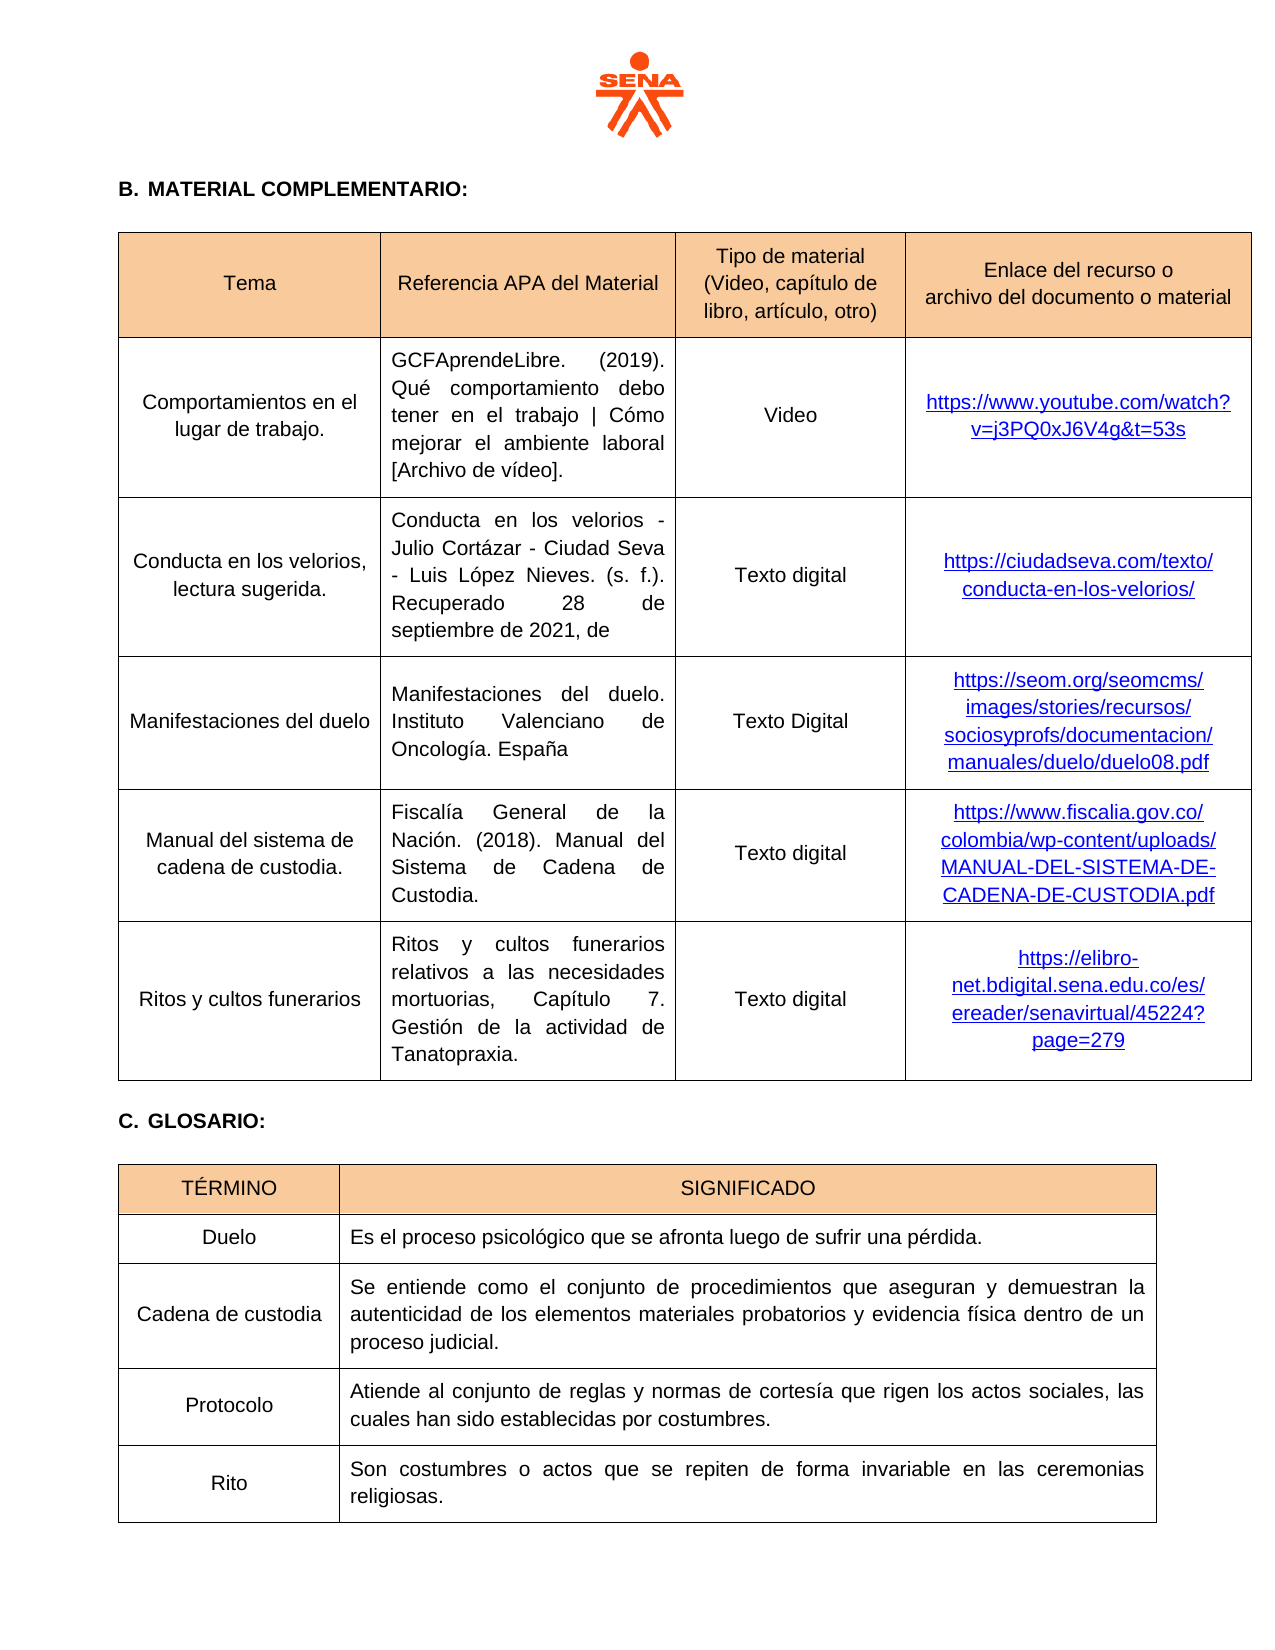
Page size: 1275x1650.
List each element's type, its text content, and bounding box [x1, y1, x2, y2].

table_cell Manual del sistema de cadena de custodia. [119, 790, 380, 921]
table_cell https://seom.org/seomcms/images/stories/recursos/sociosyprofs/documentacion/manuales/duelo/duelo08.pdf [906, 657, 1251, 788]
table_cell Protocolo [119, 1369, 339, 1445]
table_header TÉRMINO [119, 1165, 339, 1213]
table_cell Ritos y cultos funerarios relativos a las necesidades mortuorias, Capítulo 7. Gestión de la actividad de Tanatopraxia. [381, 922, 675, 1080]
table_header SIGNIFICADO [340, 1165, 1156, 1213]
table_cell Texto digital [676, 922, 905, 1080]
table_header Tipo de material (Video, capítulo de libro, artículo, otro) [676, 233, 905, 337]
table_cell Fiscalía General de la Nación. (2018). Manual del Sistema de Cadena de Custodia. [381, 790, 675, 921]
table_cell Texto Digital [676, 657, 905, 788]
table_cell https://elibro-net.bdigital.sena.edu.co/es/ereader/senavirtual/45224?page=279 [906, 922, 1251, 1080]
table_cell Atiende al conjunto de reglas y normas de cortesía que rigen los actos sociales, las cuales han sido establecidas por costumbres. [340, 1369, 1156, 1445]
table_header Tema [119, 233, 380, 337]
table_header Referencia APA del Material [381, 233, 675, 337]
picture [585, 48, 690, 142]
table_cell Texto digital [676, 498, 905, 656]
table_cell GCFAprendeLibre. (2019). Qué comportamiento debo tener en el trabajo | Cómo mejorar el ambiente laboral [Archivo de vídeo]. [381, 338, 675, 497]
table_cell Manifestaciones del duelo. Instituto Valenciano de Oncología. España [381, 657, 675, 788]
table_cell Video [676, 338, 905, 497]
table_cell Manifestaciones del duelo [119, 657, 380, 788]
table_cell https://www.fiscalia.gov.co/colombia/wp-content/uploads/MANUAL-DEL-SISTEMA-DE-CADENA-DE-CUSTODIA.pdf [906, 790, 1251, 921]
table_cell Conducta en los velorios - Julio Cortázar - Ciudad Seva - Luis López Nieves. (s. f.). Recuperado 28 de septiembre de 2021, de [381, 498, 675, 656]
table_cell Duelo [119, 1215, 339, 1263]
table_cell Texto digital [676, 790, 905, 921]
table_cell Se entiende como el conjunto de procedimientos que aseguran y demuestran la autenticidad de los elementos materiales probatorios y evidencia física dentro de un proceso judicial. [340, 1264, 1156, 1368]
table_cell Comportamientos en el lugar de trabajo. [119, 338, 380, 497]
table_header Enlace del recurso o archivo del documento o material [906, 233, 1251, 337]
table_cell Conducta en los velorios, lectura sugerida. [119, 498, 380, 656]
table_cell Rito [119, 1446, 339, 1522]
list GLOSARIO: [118, 1109, 1157, 1133]
table_cell Son costumbres o actos que se repiten de forma invariable en las ceremonias religiosas. [340, 1446, 1156, 1522]
table_cell https://ciudadseva.com/texto/conducta-en-los-velorios/ [906, 498, 1251, 656]
table_cell Ritos y cultos funerarios [119, 922, 380, 1080]
table_cell Es el proceso psicológico que se afronta luego de sufrir una pérdida. [340, 1215, 1156, 1263]
table_cell Cadena de custodia [119, 1264, 339, 1368]
list MATERIAL COMPLEMENTARIO: [118, 177, 1157, 201]
table_cell https://www.youtube.com/watch?v=j3PQ0xJ6V4g&t=53s [906, 338, 1251, 497]
